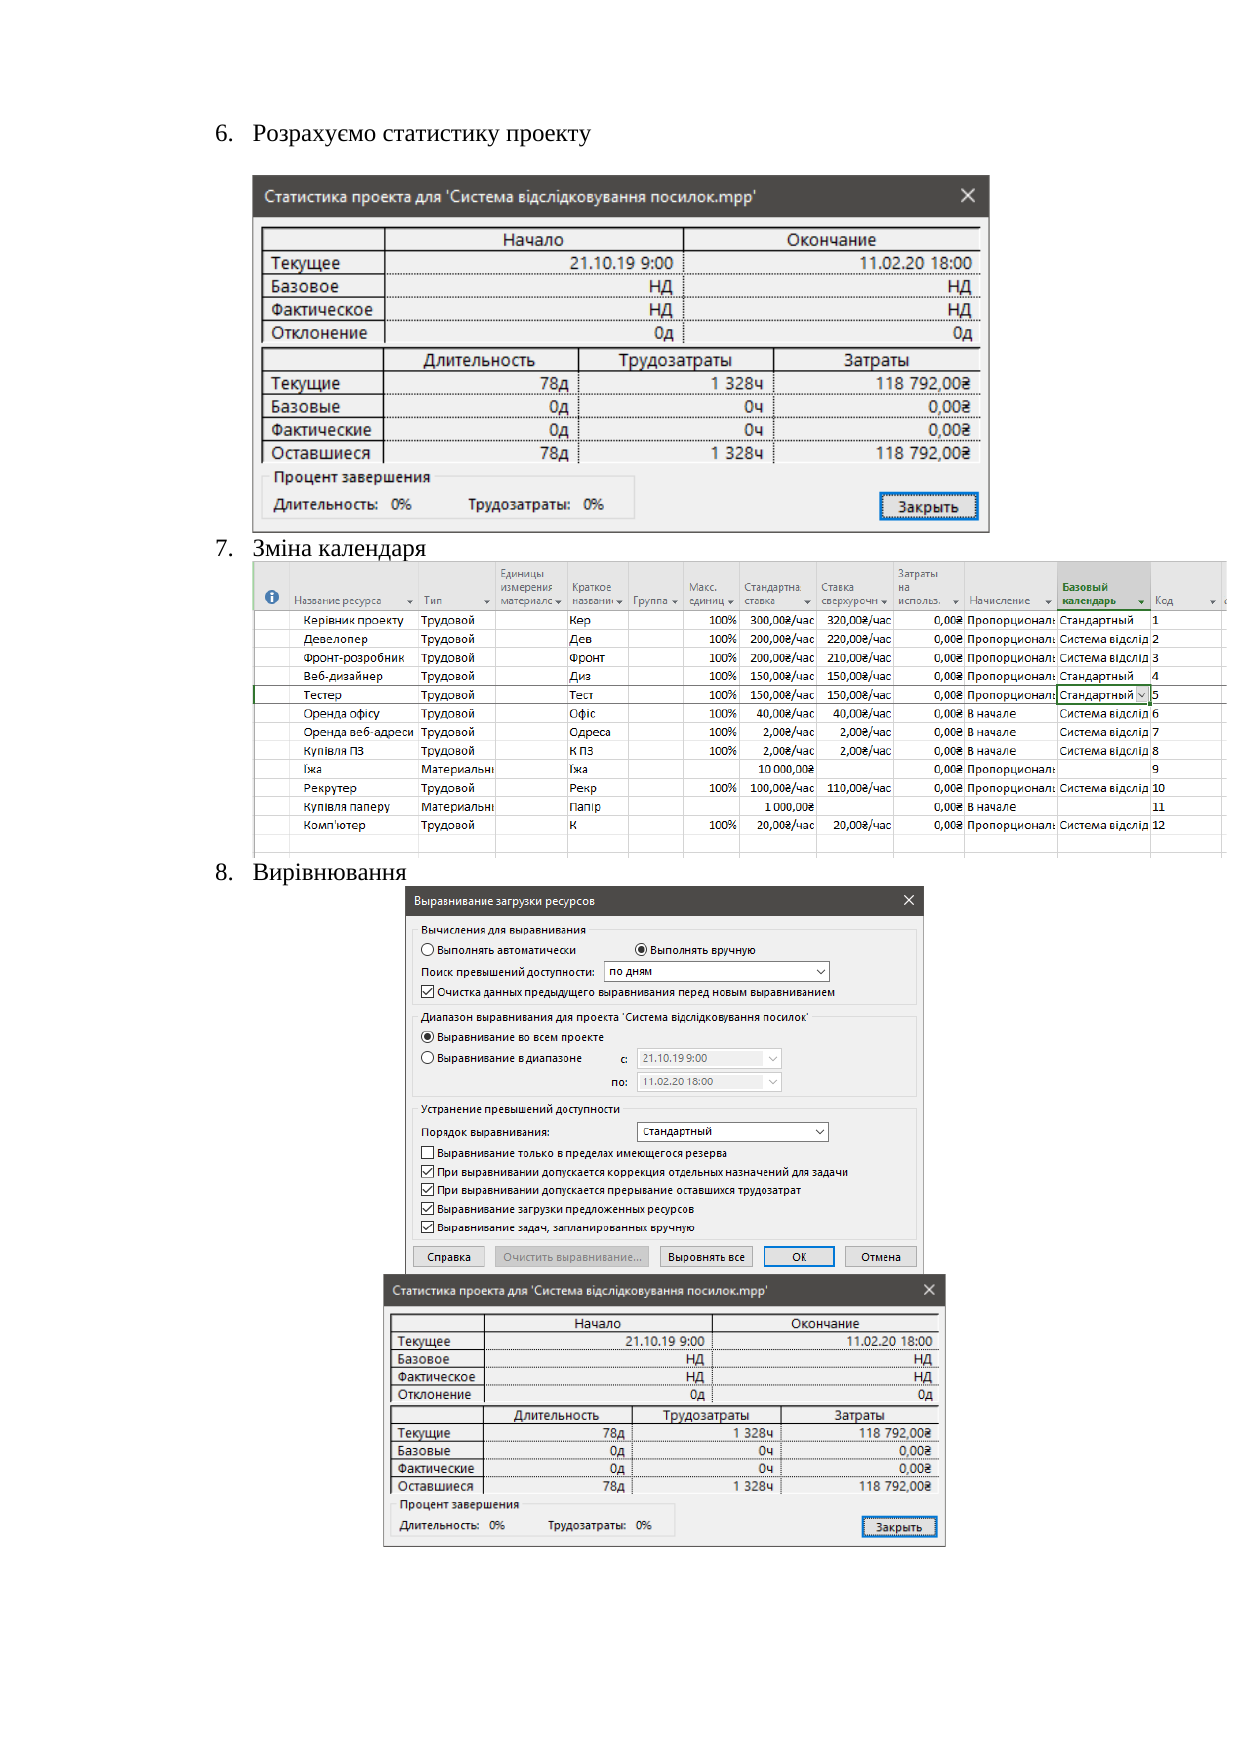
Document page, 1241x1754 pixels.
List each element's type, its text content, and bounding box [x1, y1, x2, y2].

picture [252, 561, 1227, 858]
picture [383, 886, 946, 1547]
list Вирівнювання [215, 857, 1152, 886]
list Зміна календаря [215, 533, 1152, 562]
list Розрахуємо статистику проекту [215, 118, 1152, 147]
picture [252, 175, 990, 533]
